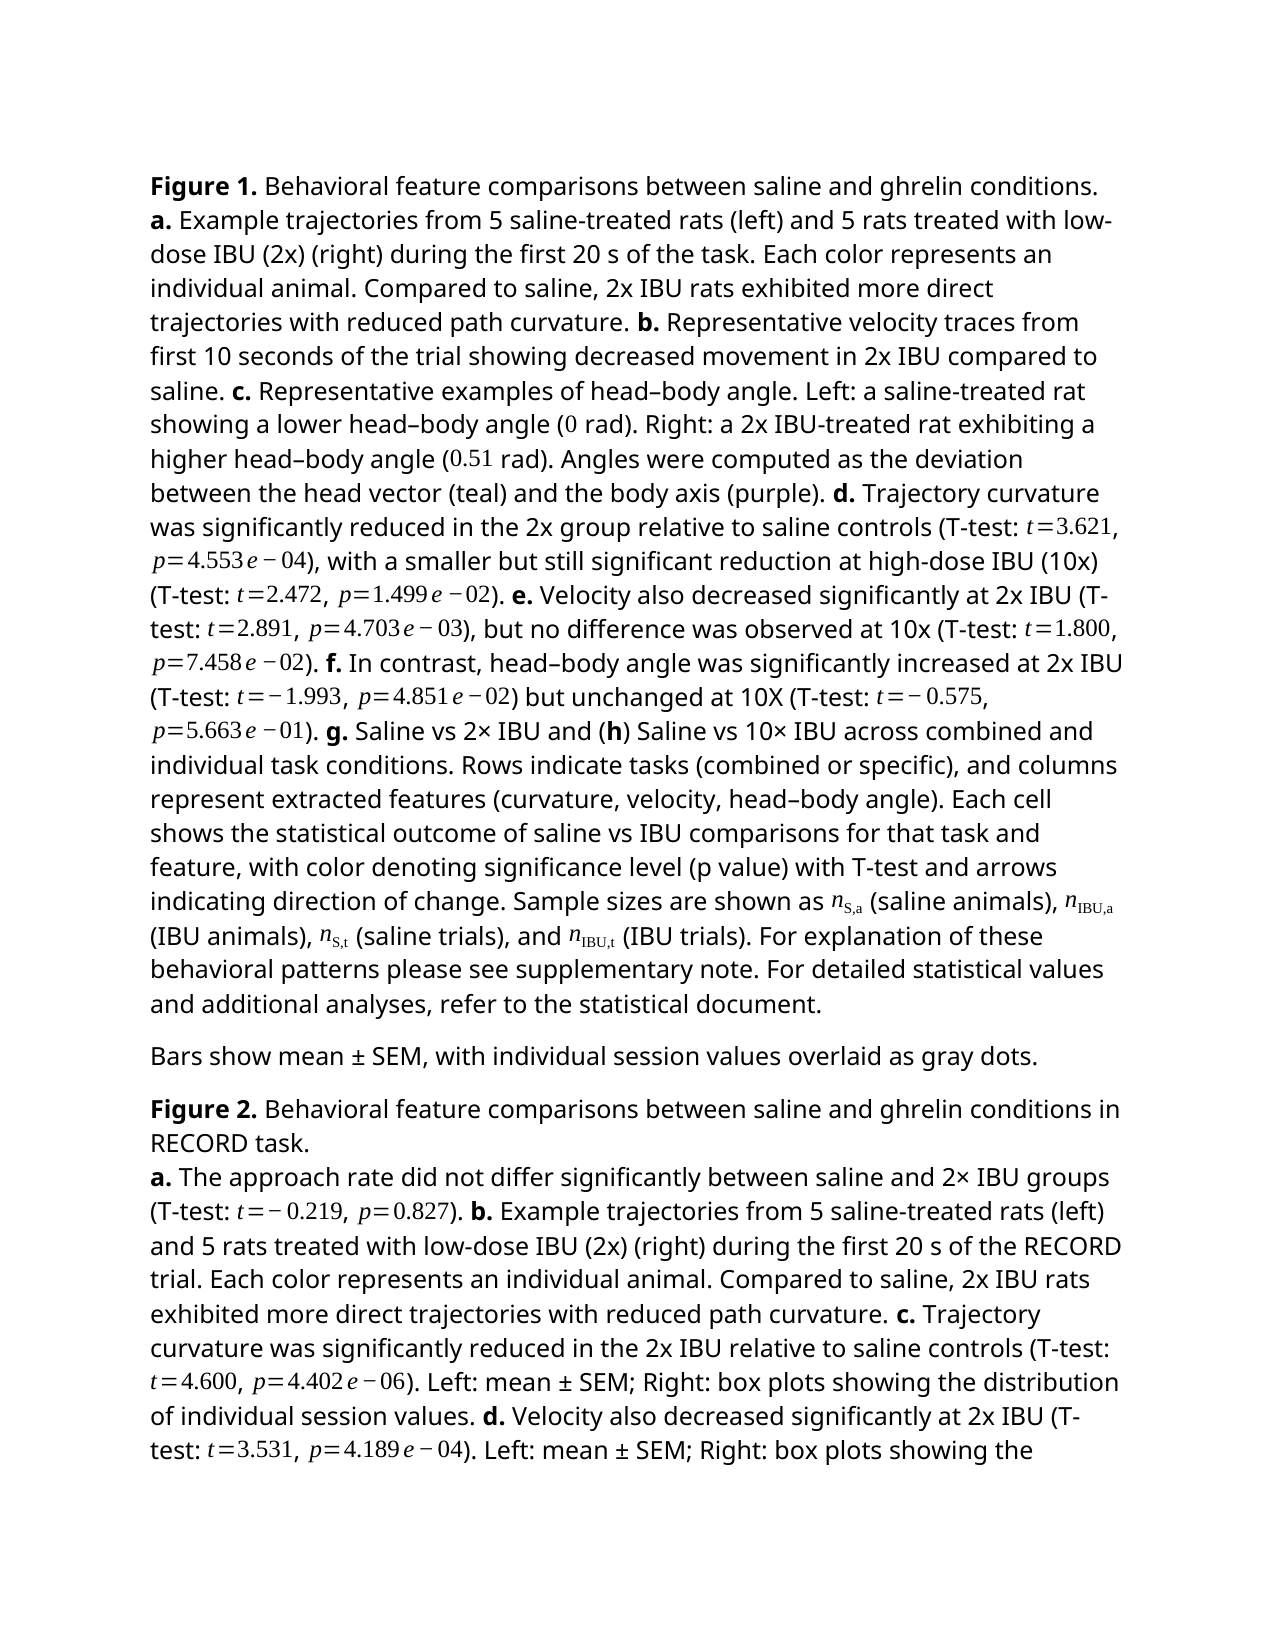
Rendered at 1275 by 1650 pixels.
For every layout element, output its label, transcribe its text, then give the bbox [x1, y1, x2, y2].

text Bars show mean ± SEM, with individual session values overlaid as gray dots. [150, 1039, 1125, 1073]
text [150, 1092, 1125, 1467]
text Figure 1. Behavioral feature comparisons between saline and ghrelin conditions. a. Example trajectories from 5 saline-treated rats (left) and 5 rats treated with low-dose IBU (2x) (right) during the first 20 s of the task. Each color represents an individual animal. Compared to saline, 2x IBU rats exhibited more direct trajectories with reduced path curvature. b. Representative velocity traces from first 10 seconds of the trial showing decreased movement in 2x IBU compared to saline. c. Representative examples of head–body angle. Left: a saline-treated rat showing a lower head–body angle ( rad). Right: a 2x IBU-treated rat exhibiting a higher head–body angle ( rad). Angles were computed as the deviation between the head vector (teal) and the body axis (purple). d. Trajectory curvature was significantly reduced in the 2x group relative to saline controls (T-test: , ), with a smaller but still significant reduction at high-dose IBU (10x) (T-test: , ). e. Velocity also decreased significantly at 2x IBU (T-test: , ), but no difference was observed at 10x (T-test: , ). f. In contrast, head–body angle was significantly increased at 2x IBU (T-test: , ) but unchanged at 10X (T-test: , ). g. Saline vs 2× IBU and (h) Saline vs 10× IBU across combined and individual task conditions. Rows indicate tasks (combined or specific), and columns represent extracted features (curvature, velocity, head–body angle). Each cell shows the statistical outcome of saline vs IBU comparisons for that task and feature, with color denoting significance level (p value) with T-test and arrows indicating direction of change. Sample sizes are shown as (saline animals), (IBU animals), (saline trials), and (IBU trials). For explanation of these behavioral patterns please see supplementary note. For detailed statistical values and additional analyses, refer to the statistical document. [150, 169, 1125, 1020]
